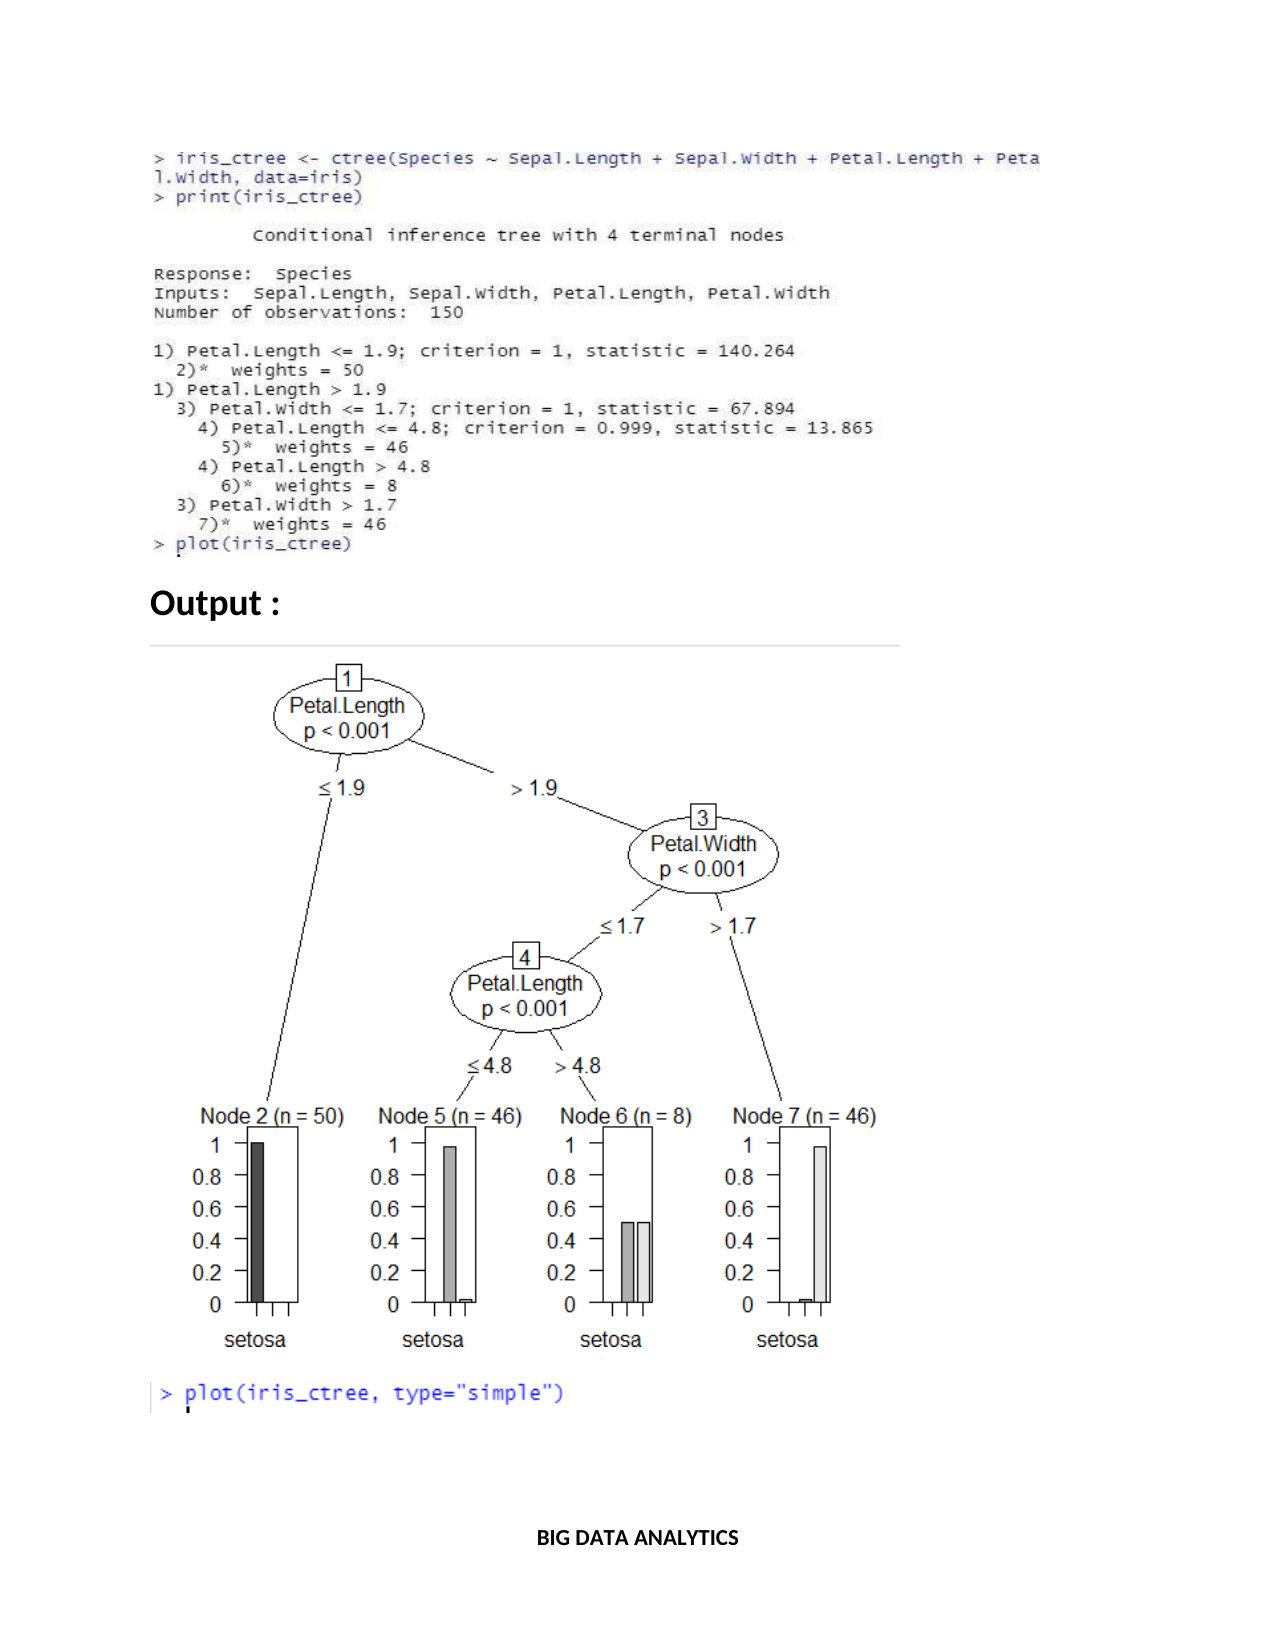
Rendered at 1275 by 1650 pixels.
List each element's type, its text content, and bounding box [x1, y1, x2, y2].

subtitle Output : [150, 579, 1198, 625]
picture [150, 644, 900, 1347]
picture [150, 1382, 563, 1413]
picture [154, 152, 1040, 557]
